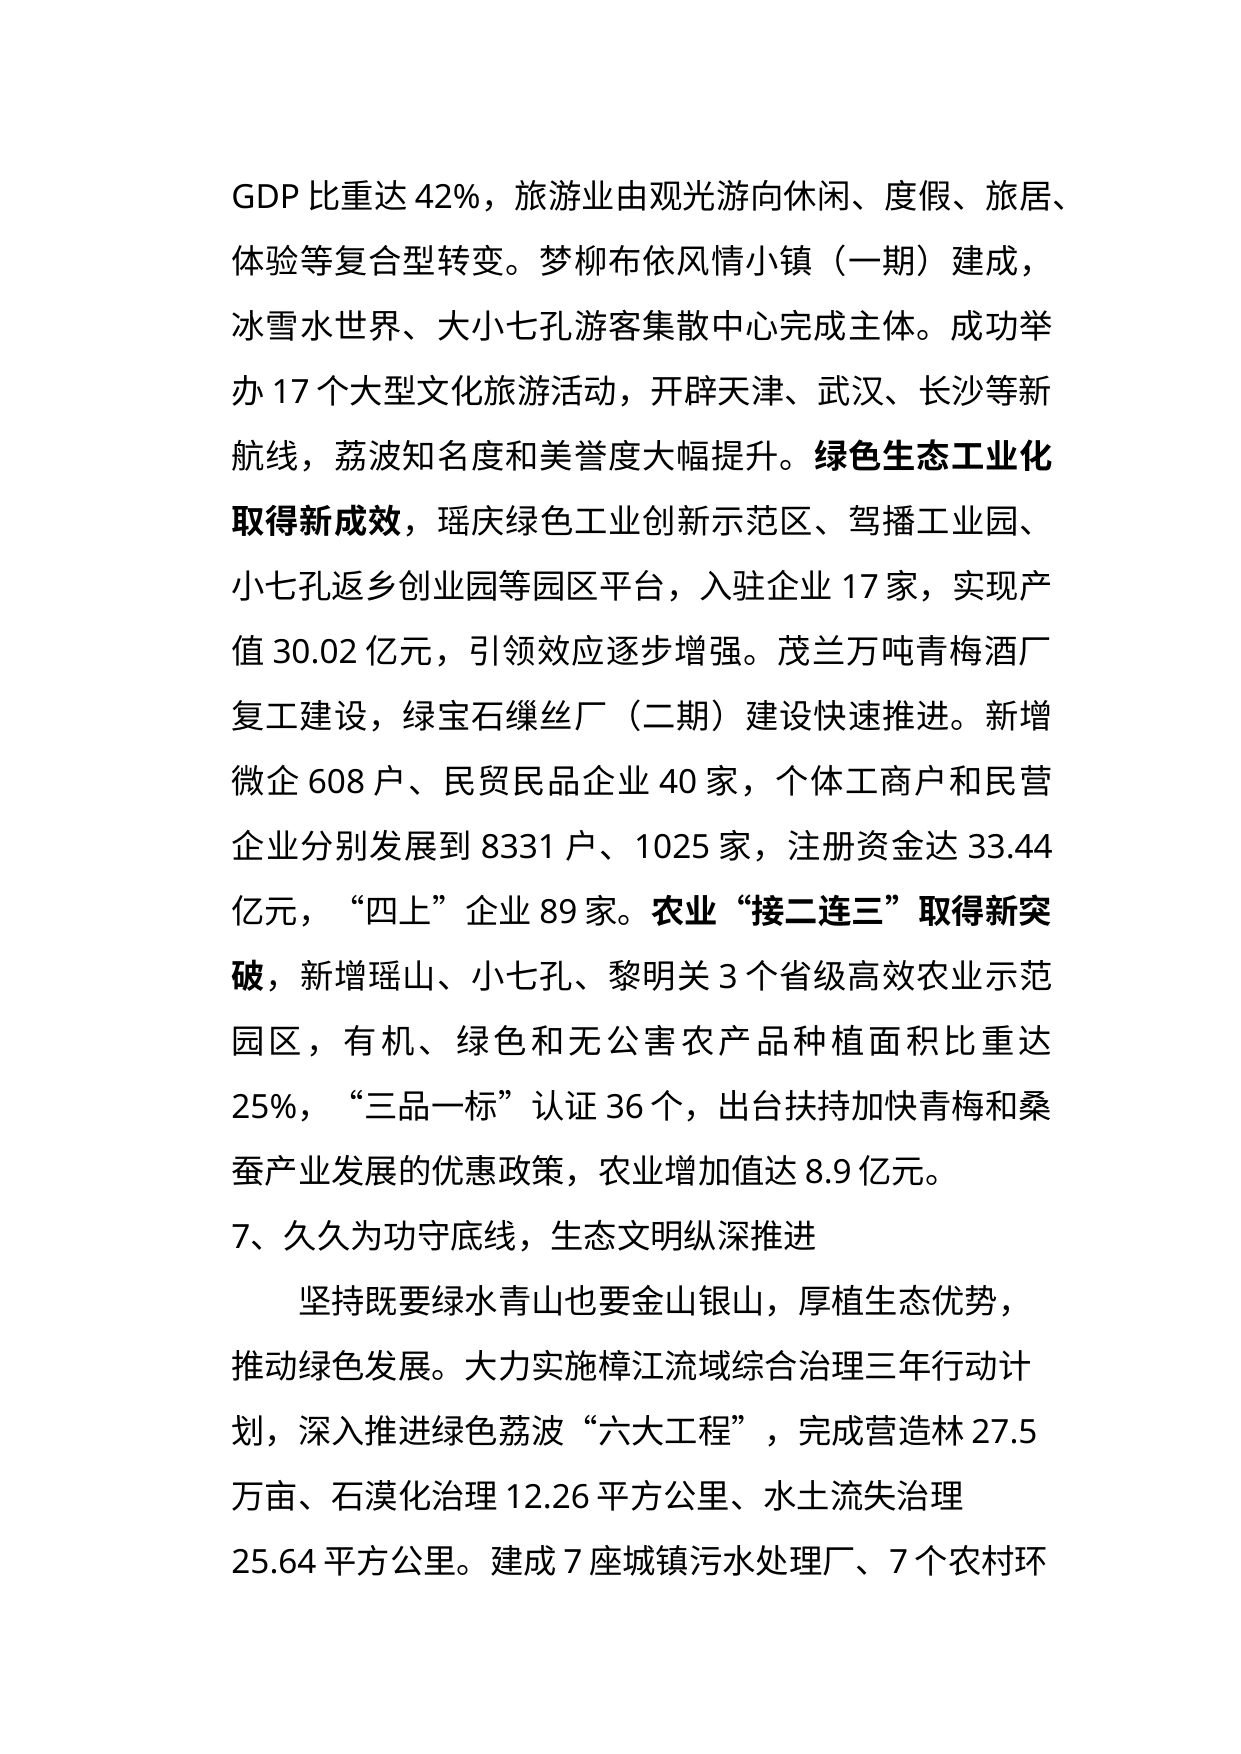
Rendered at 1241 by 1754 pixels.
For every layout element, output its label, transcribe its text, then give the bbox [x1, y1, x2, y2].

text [231, 162, 1053, 1202]
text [231, 1267, 1053, 1592]
text 7、久久为功守底线，生态文明纵深推进 [231, 1202, 1053, 1267]
